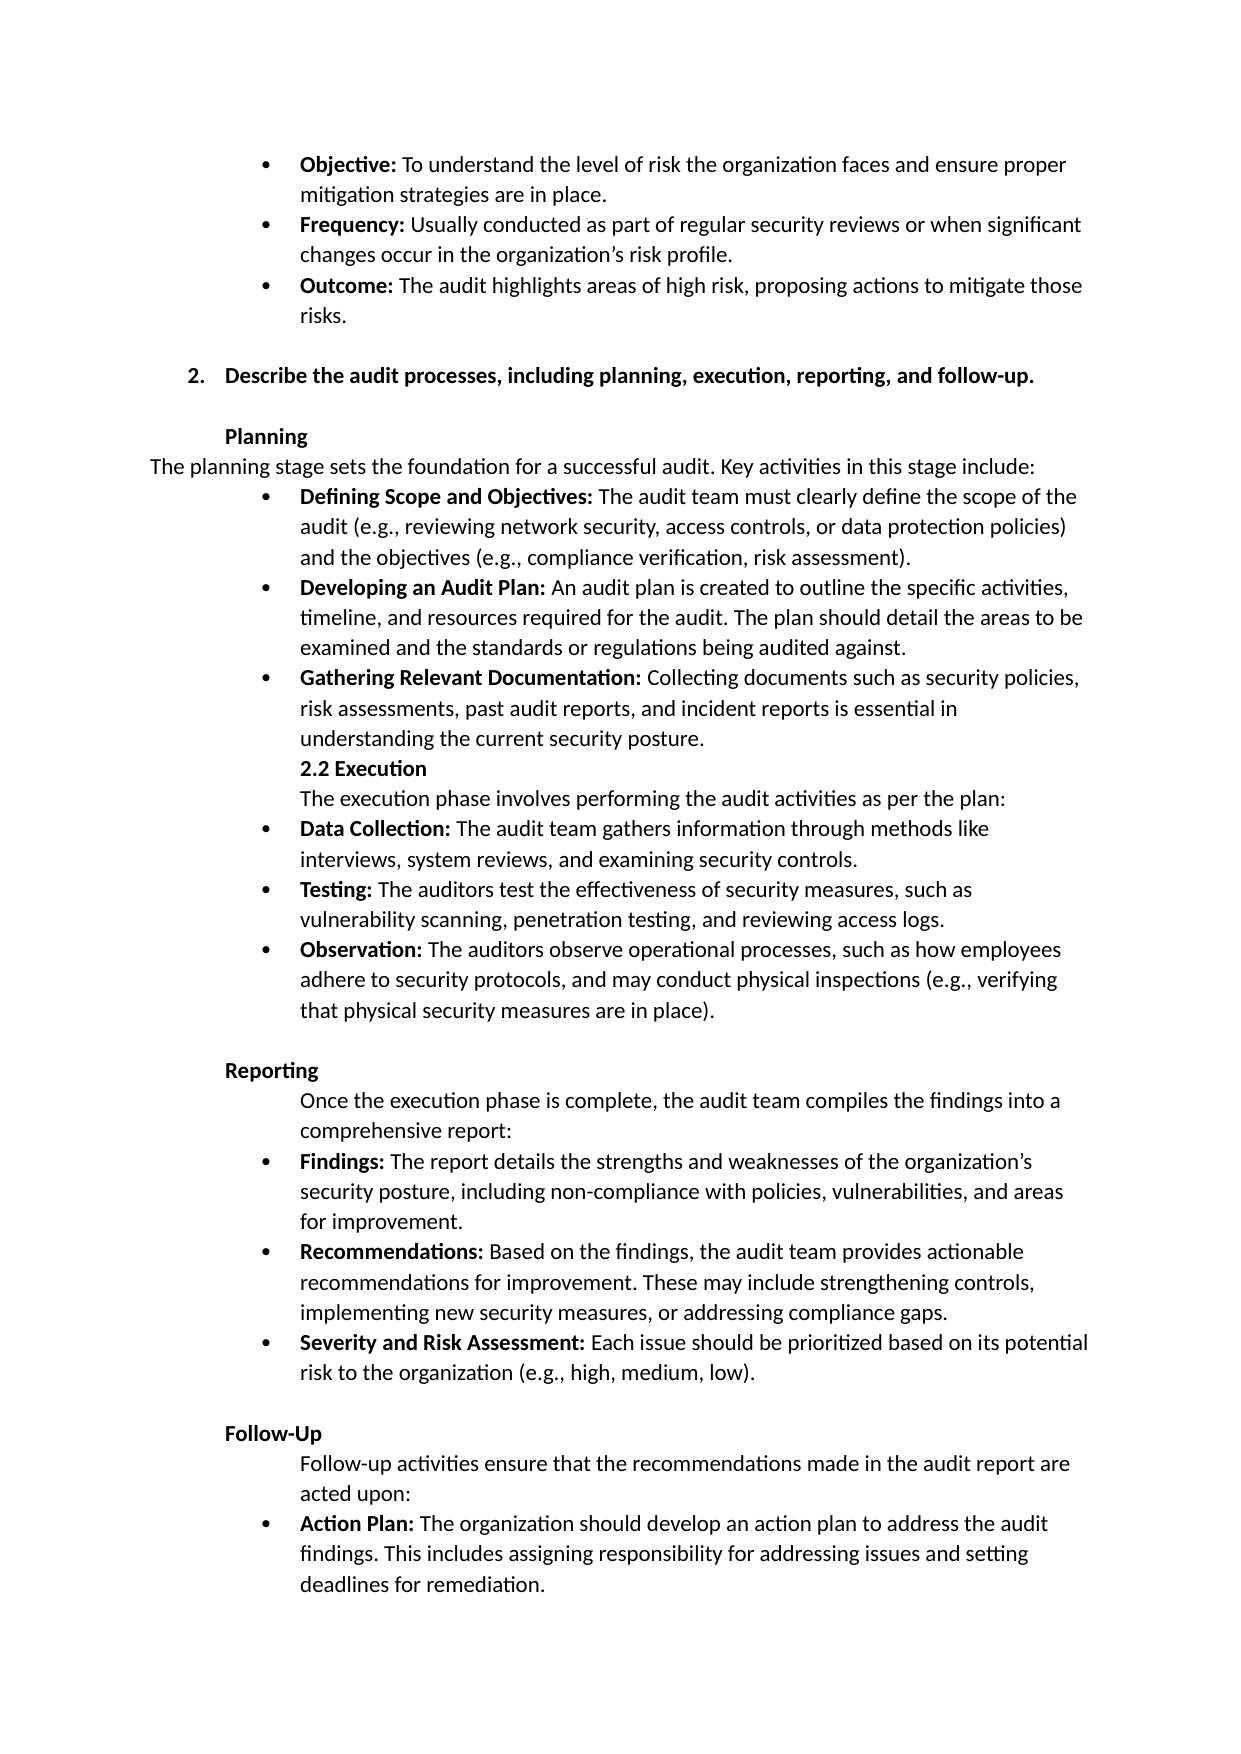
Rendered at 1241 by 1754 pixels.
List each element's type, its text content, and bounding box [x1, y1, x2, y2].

list Developing an Audit Plan: An audit plan is created to outline the specific activities, timeline, and resources required for the audit. The plan should detail the areas to be examined and the standards or regulations being audited against. [262, 573, 1090, 661]
list Findings: The report details the strengths and weaknesses of the organization’s security posture, including non-compliance with policies, vulnerabilities, and areas for improvement. [262, 1147, 1090, 1235]
list Testing: The auditors test the effectiveness of security measures, such as vulnerability scanning, penetration testing, and reviewing access logs. [262, 875, 1090, 933]
list Severity and Risk Assessment: Each issue should be prioritized based on its potential risk to the organization (e.g., high, medium, low). [262, 1328, 1090, 1386]
list Defining Scope and Objectives: The audit team must clearly define the scope of the audit (e.g., reviewing network security, access controls, or data protection policies) and the objectives (e.g., compliance verification, risk assessment). [262, 482, 1090, 571]
text Follow-Up [150, 1419, 1090, 1447]
text Planning [225, 422, 1090, 450]
text The execution phase involves performing the audit activities as per the plan: [300, 784, 1090, 812]
text Reporting [150, 1056, 1090, 1084]
text 2.2 Execution [300, 754, 1090, 782]
text Once the execution phase is complete, the audit team compiles the findings into a comprehensive report: [300, 1086, 1090, 1145]
list Recommendations: Based on the findings, the audit team provides actionable recommendations for improvement. These may include strengthening controls, implementing new security measures, or addressing compliance gaps. [262, 1237, 1090, 1326]
list Frequency: Usually conducted as part of regular security reviews or when significant changes occur in the organization’s risk profile. [262, 210, 1090, 269]
list Describe the audit processes, including planning, execution, reporting, and follow-up. [187, 361, 1090, 389]
list Action Plan: The organization should develop an action plan to address the audit findings. This includes assigning responsibility for addressing issues and setting deadlines for remediation. [262, 1509, 1090, 1598]
list Data Collection: The audit team gathers information through methods like interviews, system reviews, and examining security controls. [262, 814, 1090, 873]
list Observation: The auditors observe operational processes, such as how employees adhere to security protocols, and may conduct physical inspections (e.g., verifying that physical security measures are in place). [262, 935, 1090, 1024]
list Objective: To understand the level of risk the organization faces and ensure proper mitigation strategies are in place. [262, 150, 1090, 208]
list Gathering Relevant Documentation: Collecting documents such as security policies, risk assessments, past audit reports, and incident reports is essential in understanding the current security posture. [262, 663, 1090, 752]
list Outcome: The audit highlights areas of high risk, proposing actions to mitigate those risks. [262, 271, 1090, 329]
text Follow-up activities ensure that the recommendations made in the audit report are acted upon: [300, 1449, 1090, 1507]
text The planning stage sets the foundation for a successful audit. Key activities in this stage include: [150, 452, 1090, 480]
